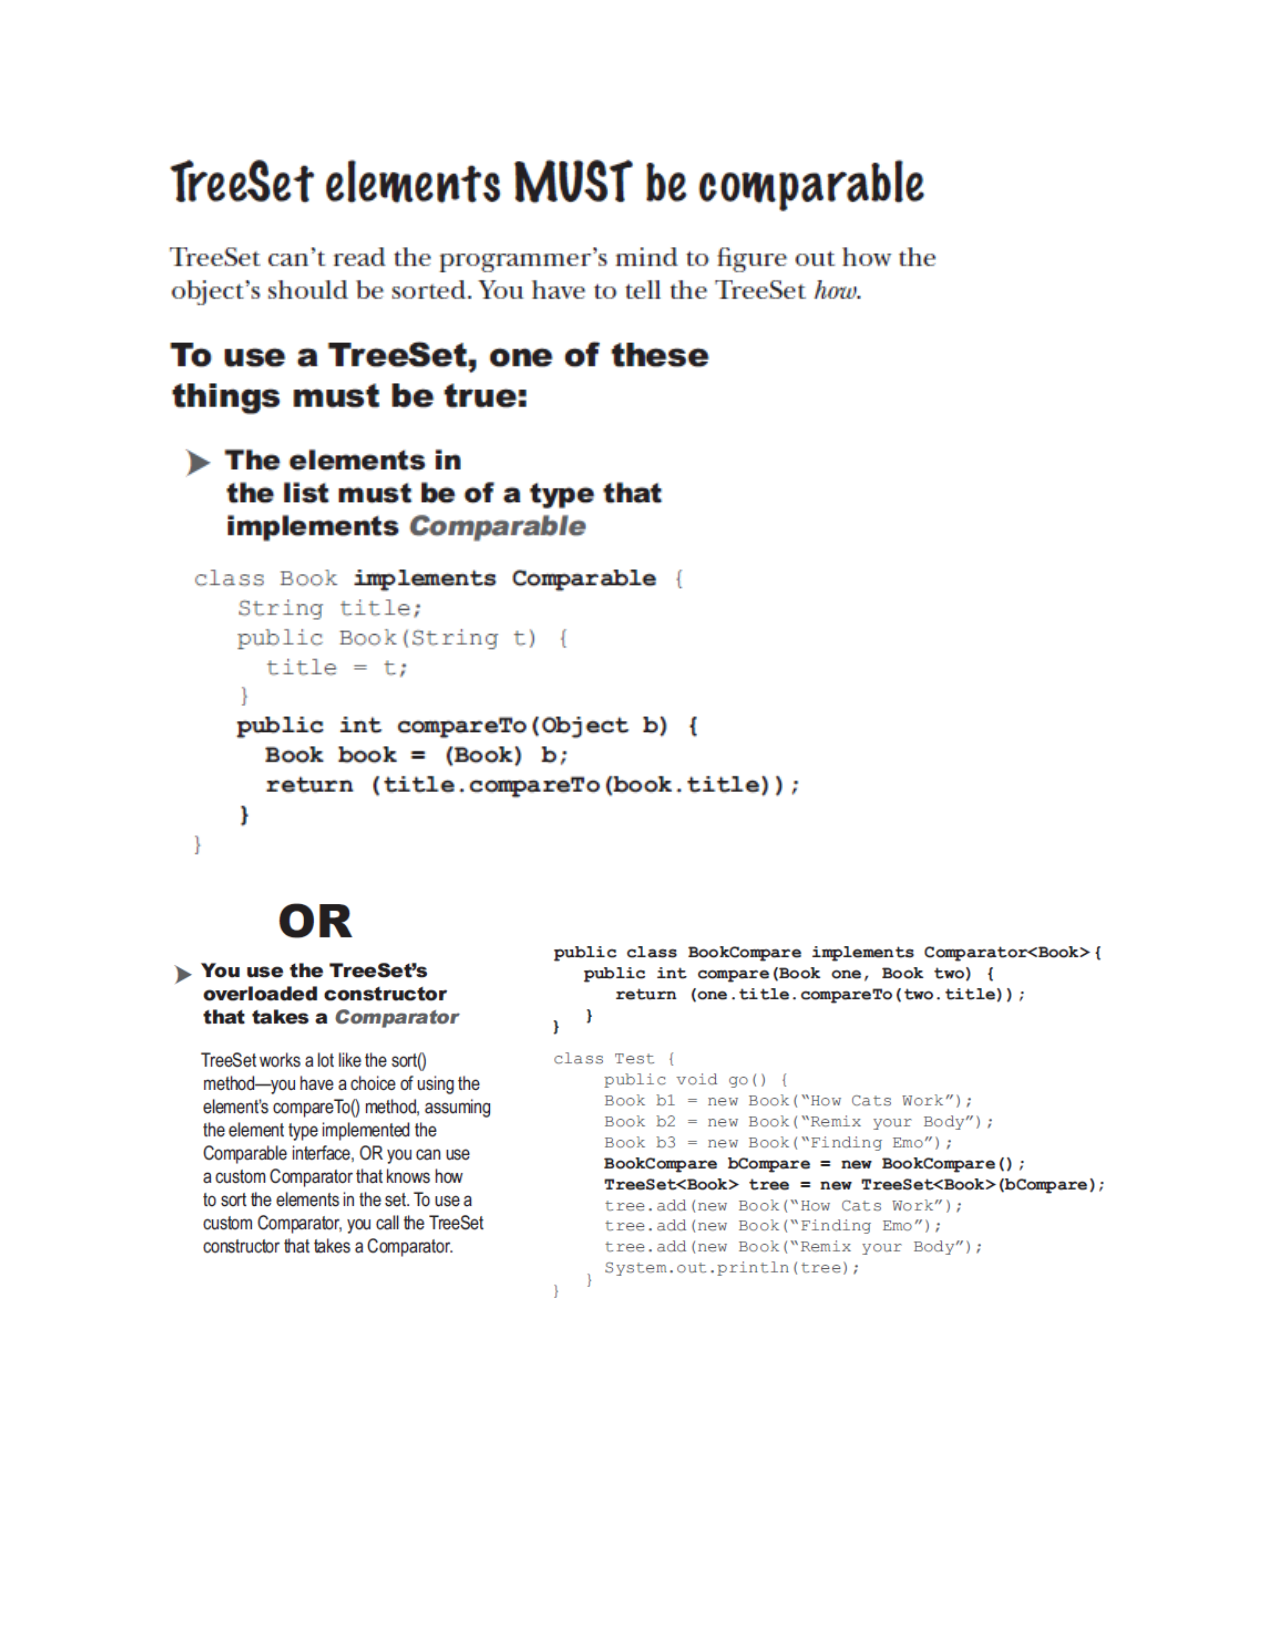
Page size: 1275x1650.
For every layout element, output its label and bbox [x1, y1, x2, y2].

picture [150, 892, 1125, 1309]
picture [150, 150, 994, 889]
